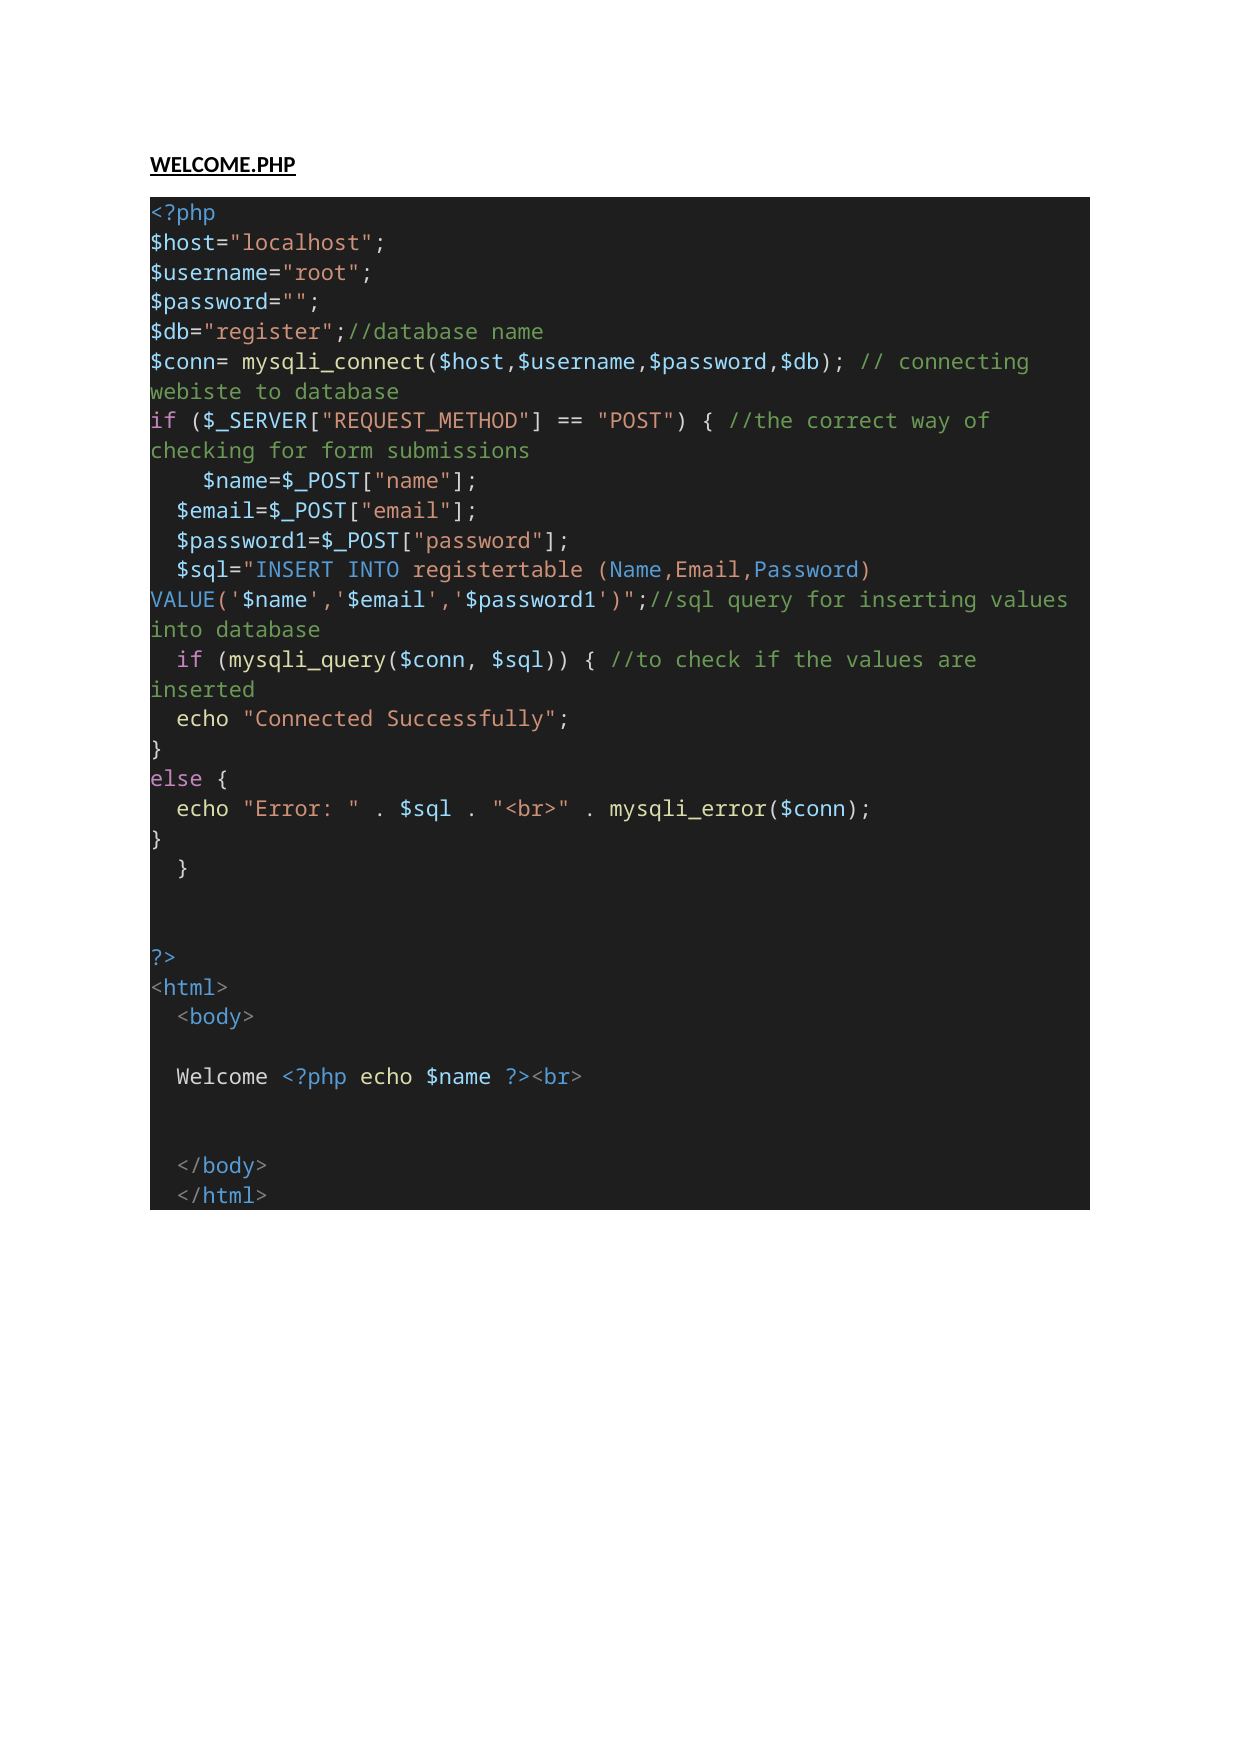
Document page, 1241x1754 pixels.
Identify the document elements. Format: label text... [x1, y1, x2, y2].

text Welcome <?php echo $name ?><br> [150, 1061, 1090, 1091]
text } [150, 852, 1090, 882]
text <body> [150, 1001, 1090, 1031]
text $sql="INSERT INTO registertable (Name,Email,Password) VALUE('$name','$email','$password1')";//sql query for inserting values into database [150, 554, 1090, 644]
text else { [150, 763, 1090, 793]
text </body> [150, 1150, 1090, 1180]
text $conn= mysqli_connect($host,$username,$password,$db); // connecting webiste to database [150, 346, 1090, 405]
text <?php [150, 197, 1090, 227]
text $username="root"; [150, 256, 1090, 286]
text $password=""; [150, 286, 1090, 316]
text $db="register";//database name [150, 316, 1090, 346]
text $name=$_POST["name"]; [150, 465, 1090, 495]
text $email=$_POST["email"]; [150, 495, 1090, 524]
text echo "Error: " . $sql . "<br>" . mysqli_error($conn); [150, 793, 1090, 822]
text } [150, 733, 1090, 763]
text if ($_SERVER["REQUEST_METHOD"] == "POST") { //the correct way of checking for form submissions [150, 405, 1090, 465]
text echo "Connected Successfully"; [150, 703, 1090, 733]
text $password1=$_POST["password"]; [150, 524, 1090, 554]
text </html> [150, 1180, 1090, 1210]
text if (mysqli_query($conn, $sql)) { //to check if the values are inserted [150, 644, 1090, 703]
text <html> [150, 971, 1090, 1001]
text WELCOME.PHP [150, 150, 1090, 178]
text } [150, 822, 1090, 852]
text $host="localhost"; [150, 227, 1090, 256]
text ?> [150, 942, 1090, 971]
